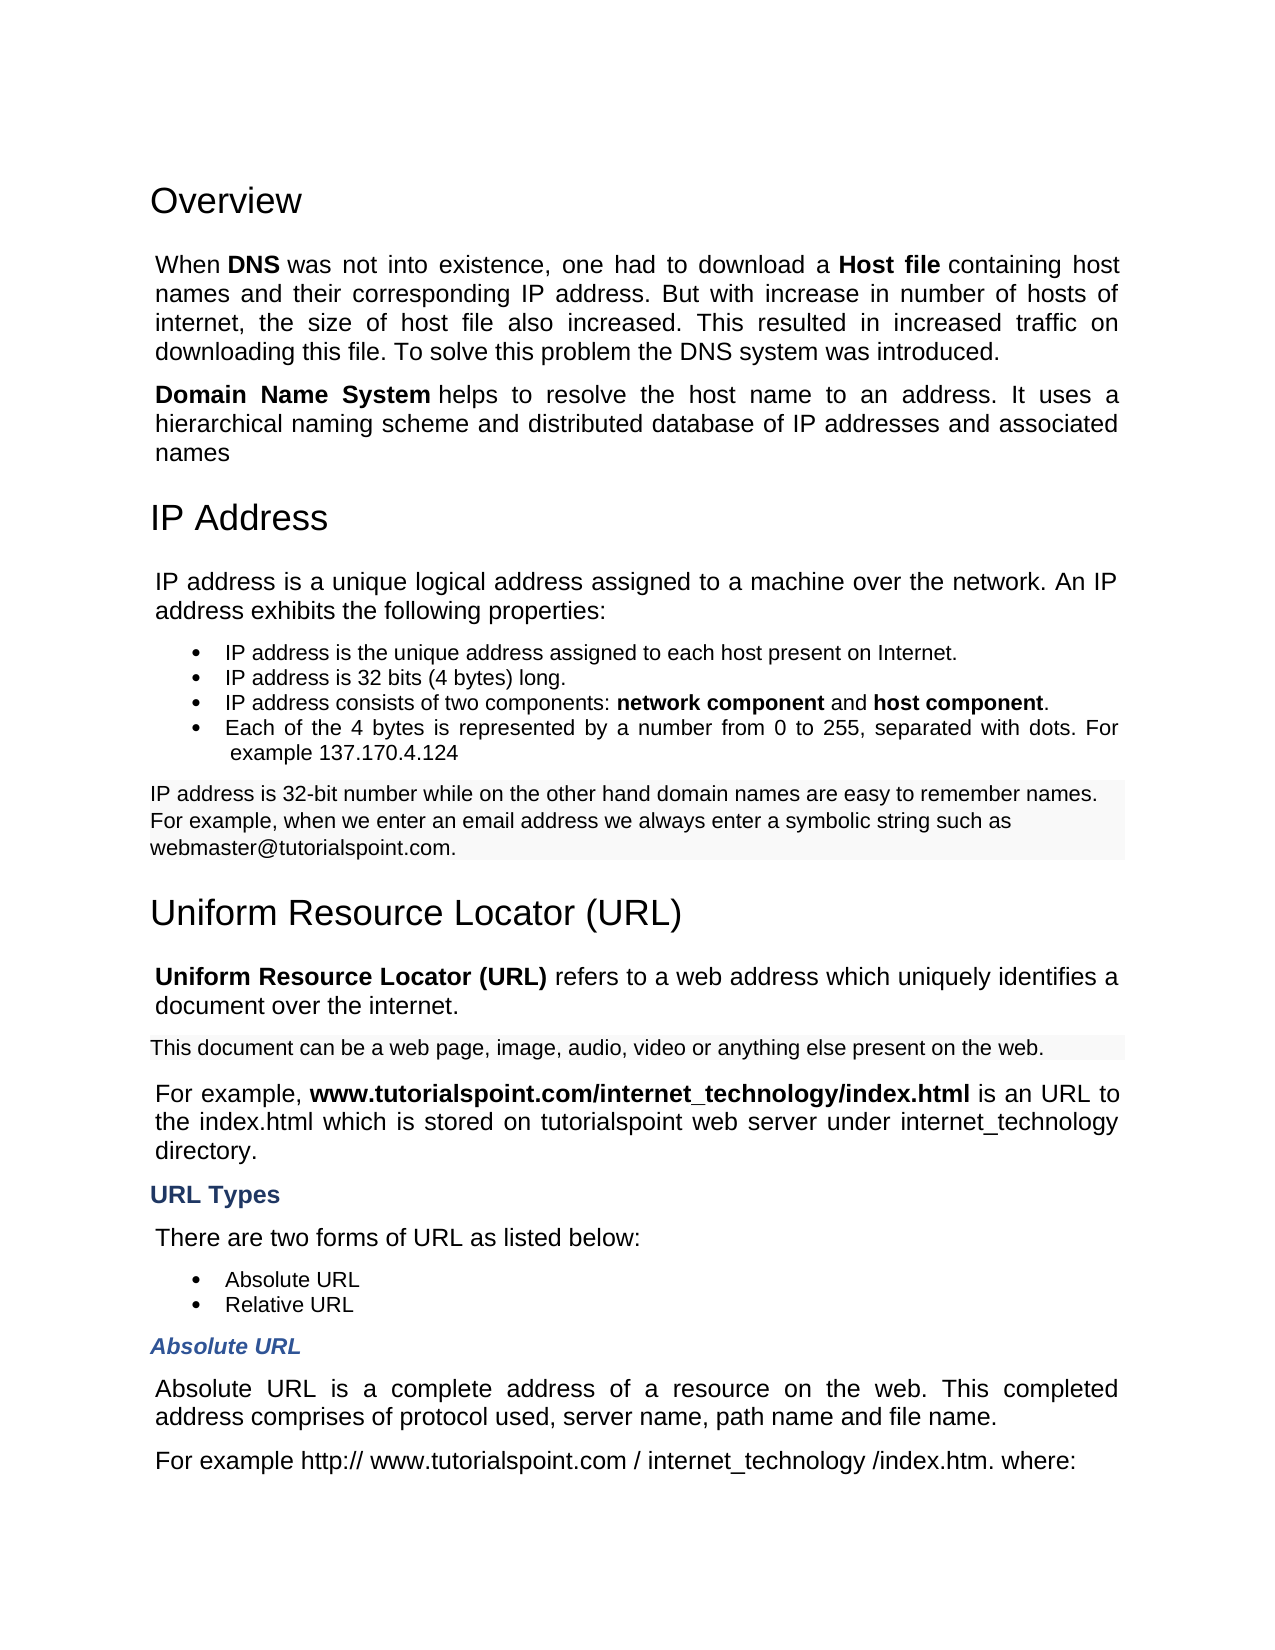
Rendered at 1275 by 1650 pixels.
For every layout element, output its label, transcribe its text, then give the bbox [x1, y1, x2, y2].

text For example, www.tutorialspoint.com/internet_technology/index.html is an URL to the index.html which is stored on tutorialspoint web server under internet_technology directory. [155, 1079, 1120, 1165]
list IP address is the unique address assigned to each host present on Internet. [192, 639, 1120, 664]
text IP address is a unique logical address assigned to a machine over the network. An IP address exhibits the following properties: [155, 567, 1120, 624]
subtitle Uniform Resource Locator (URL) [150, 891, 1125, 933]
text For example http:// www.tutorialspoint.com / internet_technology /index.htm. where: [155, 1446, 1120, 1475]
list IP address consists of two components: network component and host component. [192, 690, 1120, 715]
text IP address is 32-bit number while on the other hand domain names are easy to remember names. For example, when we enter an email address we always enter a symbolic string such as webmaster@tutorialspoint.com. [150, 780, 1125, 860]
subtitle IP Address [150, 496, 1125, 538]
text Uniform Resource Locator (URL) refers to a web address which uniquely identifies a document over the internet. [155, 962, 1120, 1020]
list Each of the 4 bytes is represented by a number from 0 to 255, separated with dots. For example 137.170.4.124 [192, 715, 1120, 765]
subtitle URL Types [150, 1180, 1125, 1209]
list IP address is 32 bits (4 bytes) long. [192, 664, 1120, 690]
text This document can be a web page, image, audio, video or anything else present on the web. [150, 1035, 1125, 1060]
text There are two forms of URL as listed below: [155, 1223, 1120, 1252]
text Domain Name System helps to resolve the host name to an address. It uses a hierarchical naming scheme and distributed database of IP addresses and associated names [155, 380, 1120, 467]
subtitle Overview [150, 179, 1125, 221]
list Absolute URL [192, 1267, 1120, 1292]
text When DNS was not into existence, one had to download a Host file containing host names and their corresponding IP address. But with increase in number of hosts of internet, the size of host file also increased. This resulted in increased traffic on downloading this file. To solve this problem the DNS system was introduced. [155, 250, 1120, 365]
subtitle Absolute URL [150, 1333, 1125, 1359]
text Absolute URL is a complete address of a resource on the web. This completed address comprises of protocol used, server name, path name and file name. [155, 1373, 1120, 1431]
list Relative URL [192, 1292, 1120, 1318]
